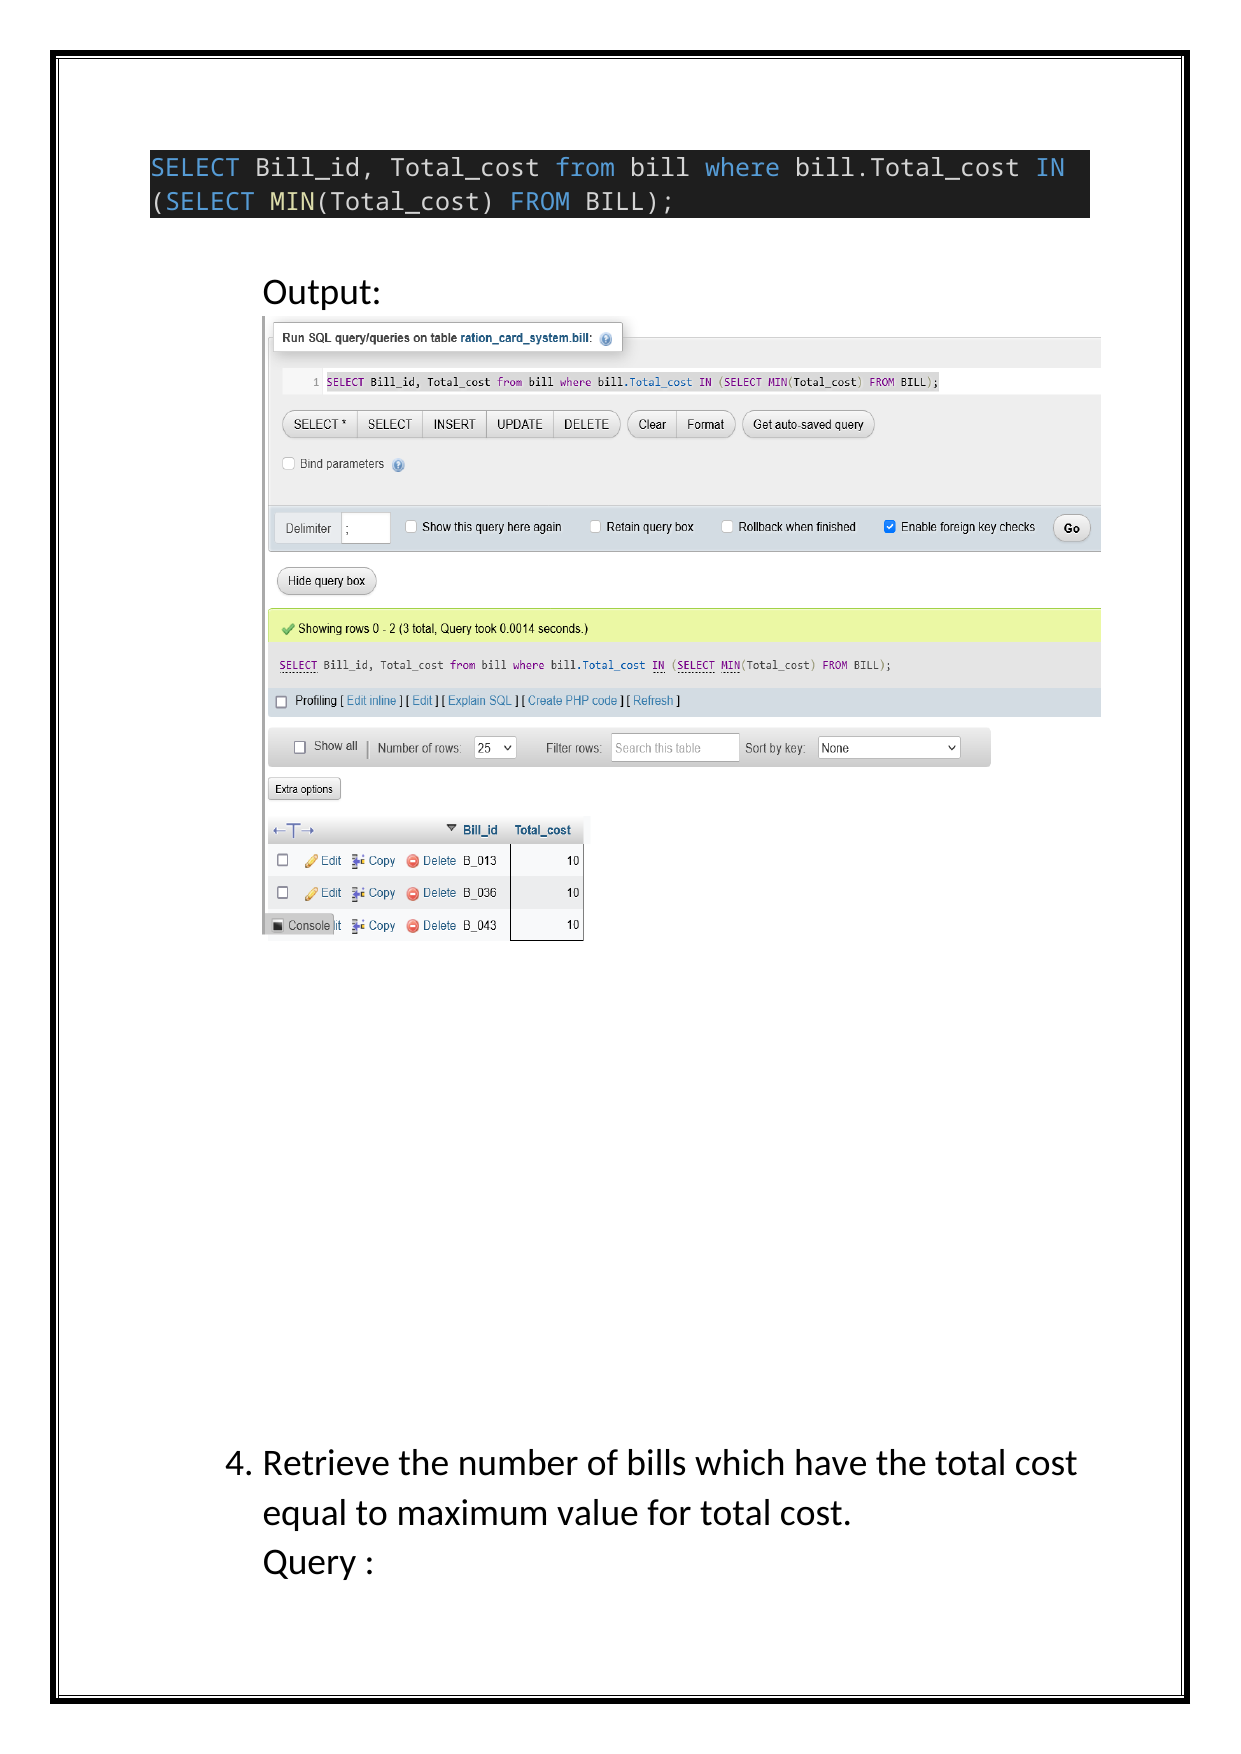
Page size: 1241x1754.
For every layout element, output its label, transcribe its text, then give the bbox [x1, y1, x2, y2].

text SELECT Bill_id, Total_cost from bill where bill.Total_cost IN (SELECT MIN(Total_cost) FROM BILL); [150, 150, 1090, 218]
list Retrieve the number of bills which have the total cost equal to maximum value for total cost. [225, 1439, 1090, 1534]
picture [262, 316, 1101, 942]
list Output: [262, 268, 1090, 313]
list Query : [262, 1538, 1090, 1584]
